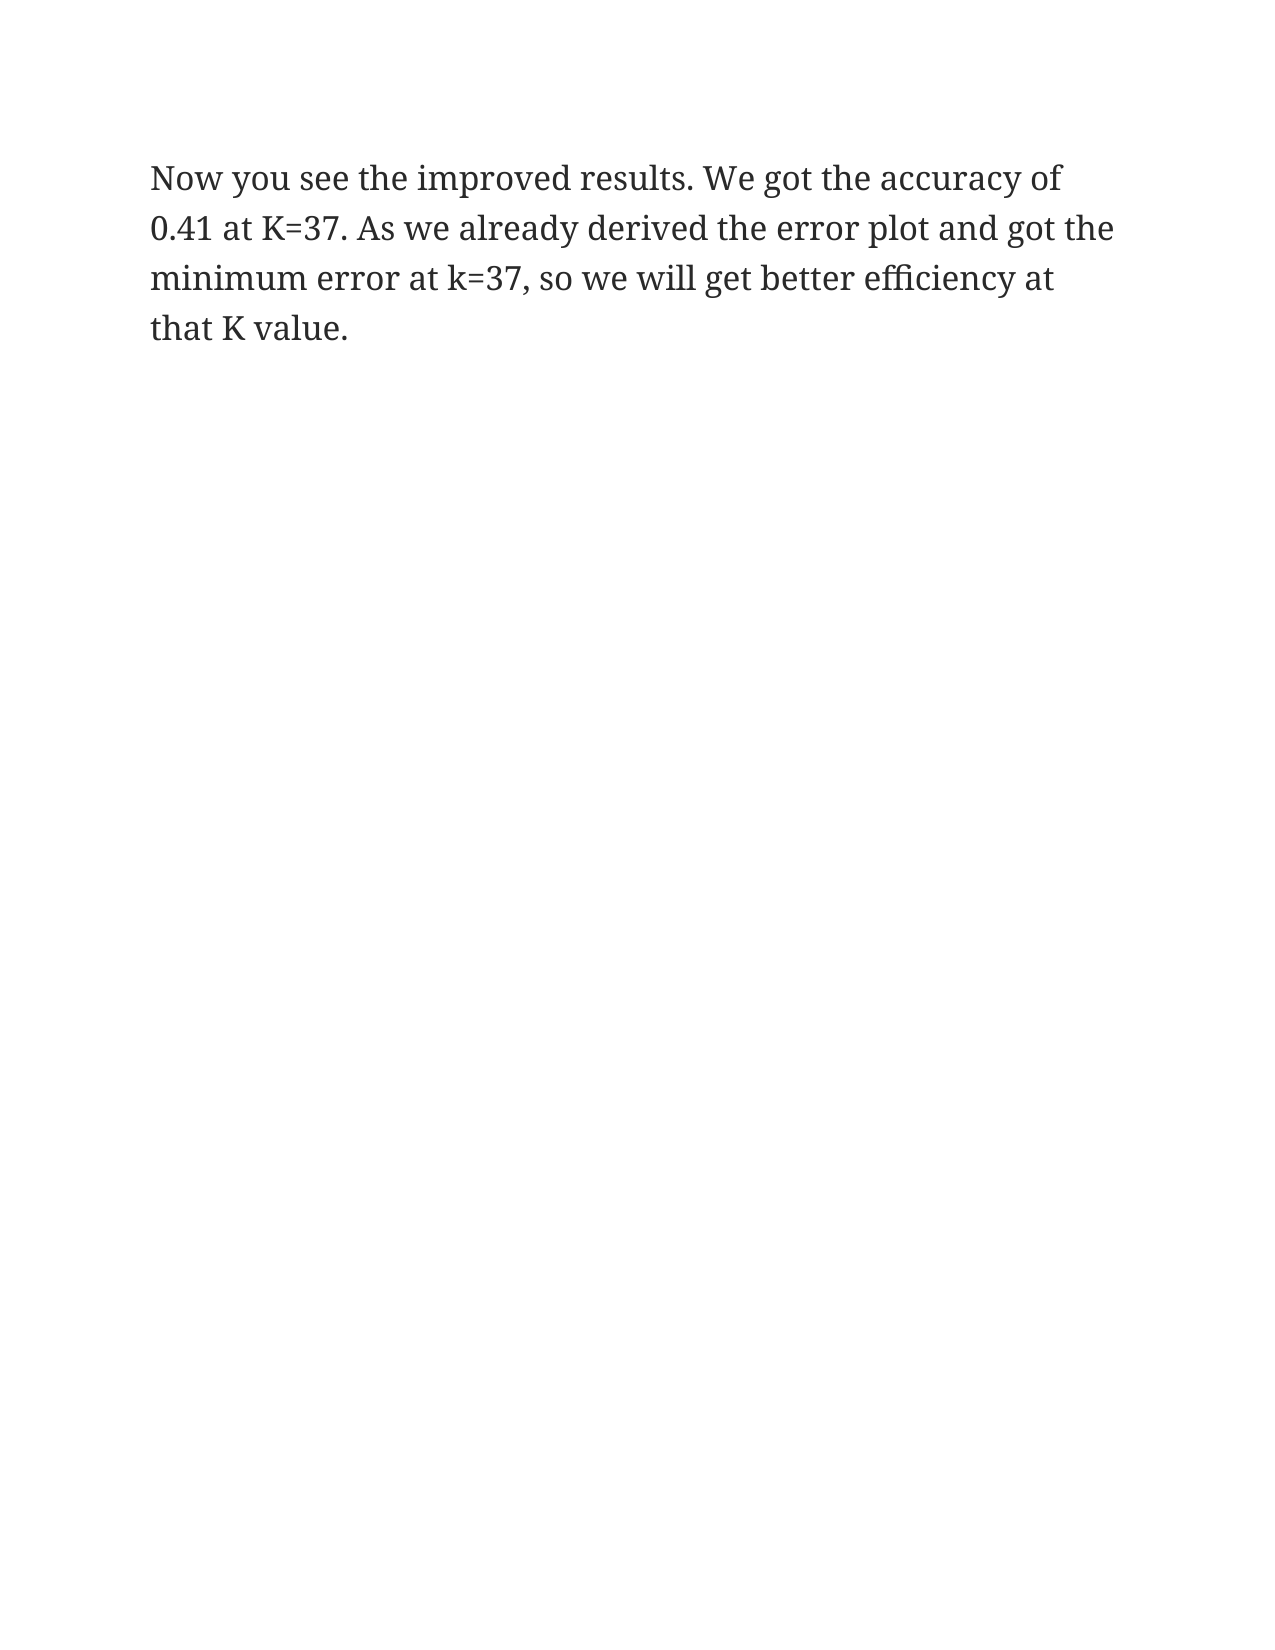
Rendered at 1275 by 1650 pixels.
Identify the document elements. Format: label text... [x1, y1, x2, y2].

text Now you see the improved results. We got the accuracy of 0.41 at K=37. As we already derived the error plot and got the minimum error at k=37, so we will get better efficiency at that K value. [150, 150, 1125, 350]
